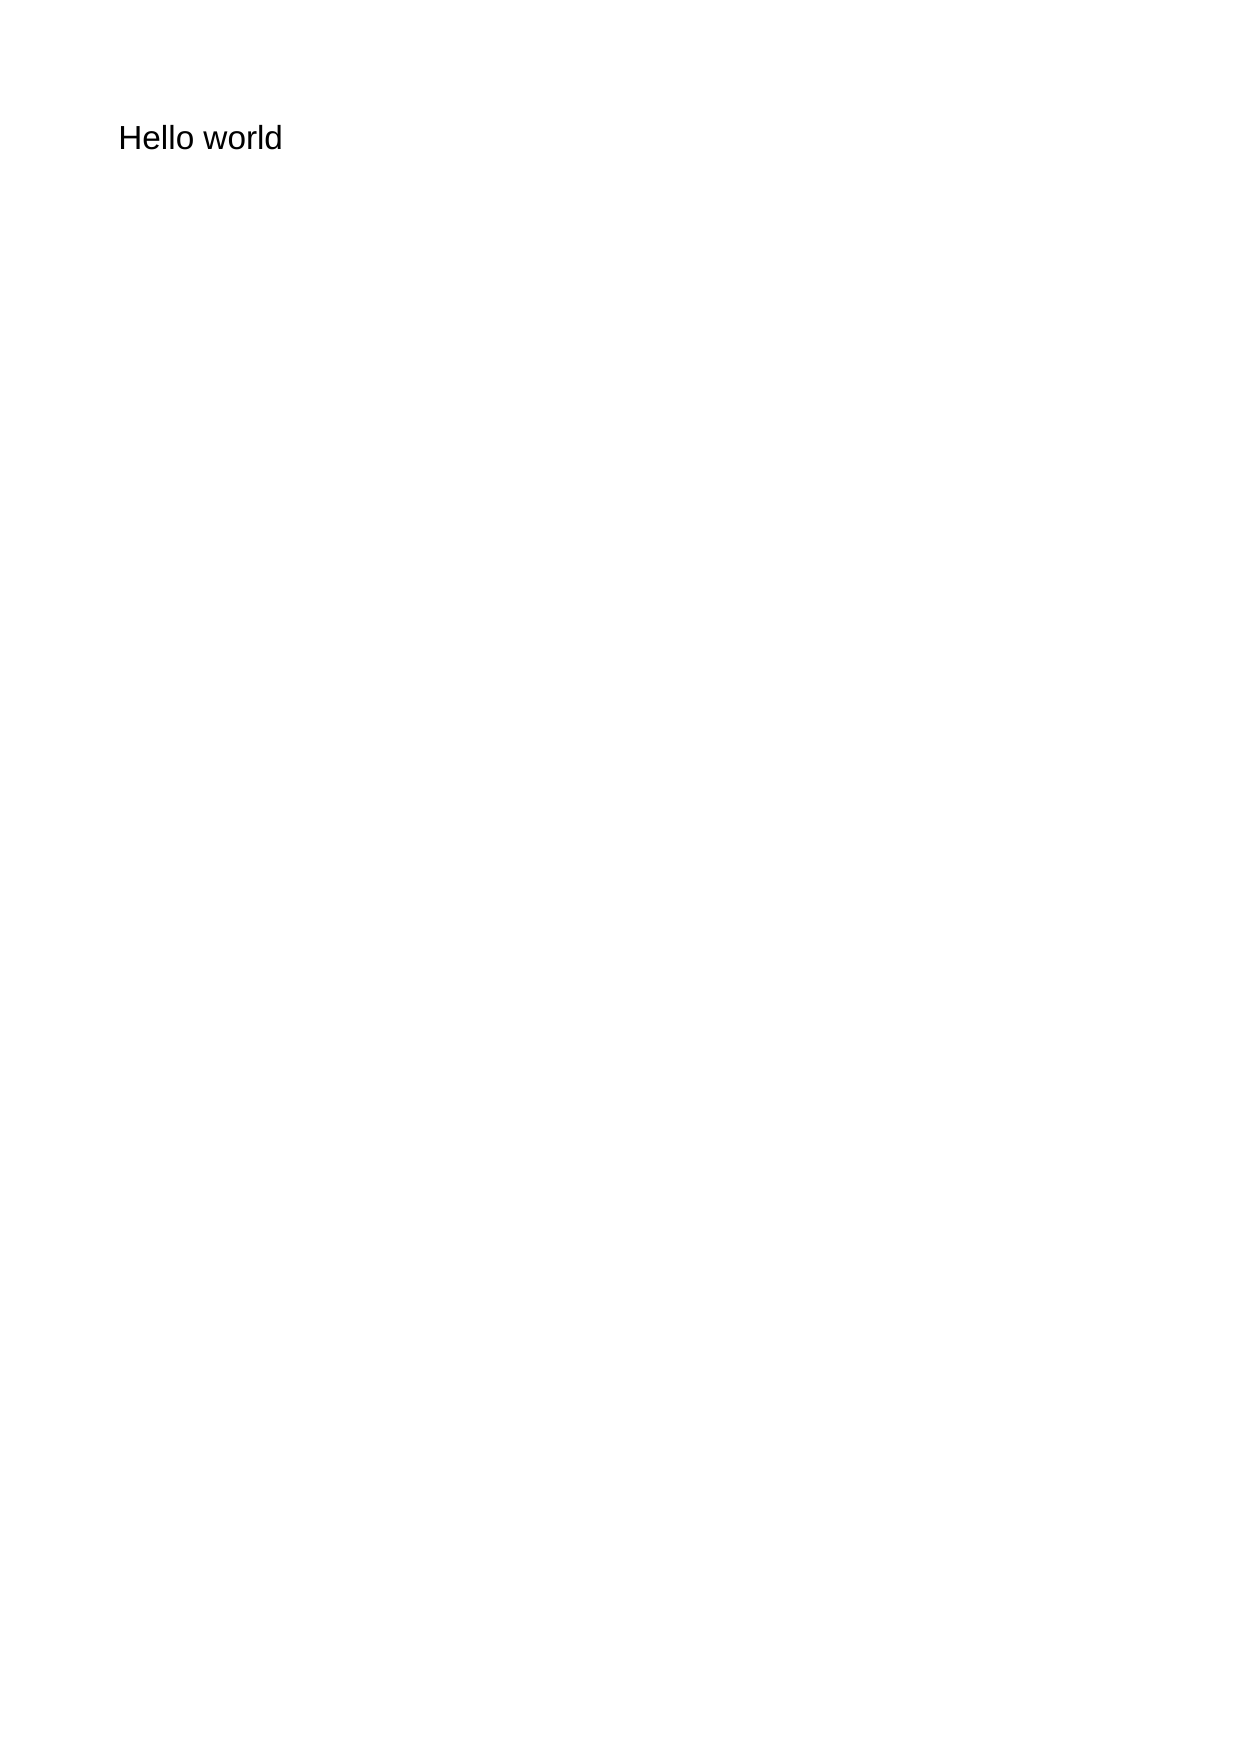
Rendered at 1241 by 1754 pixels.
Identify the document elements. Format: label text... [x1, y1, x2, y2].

text Hello world [118, 118, 1122, 157]
